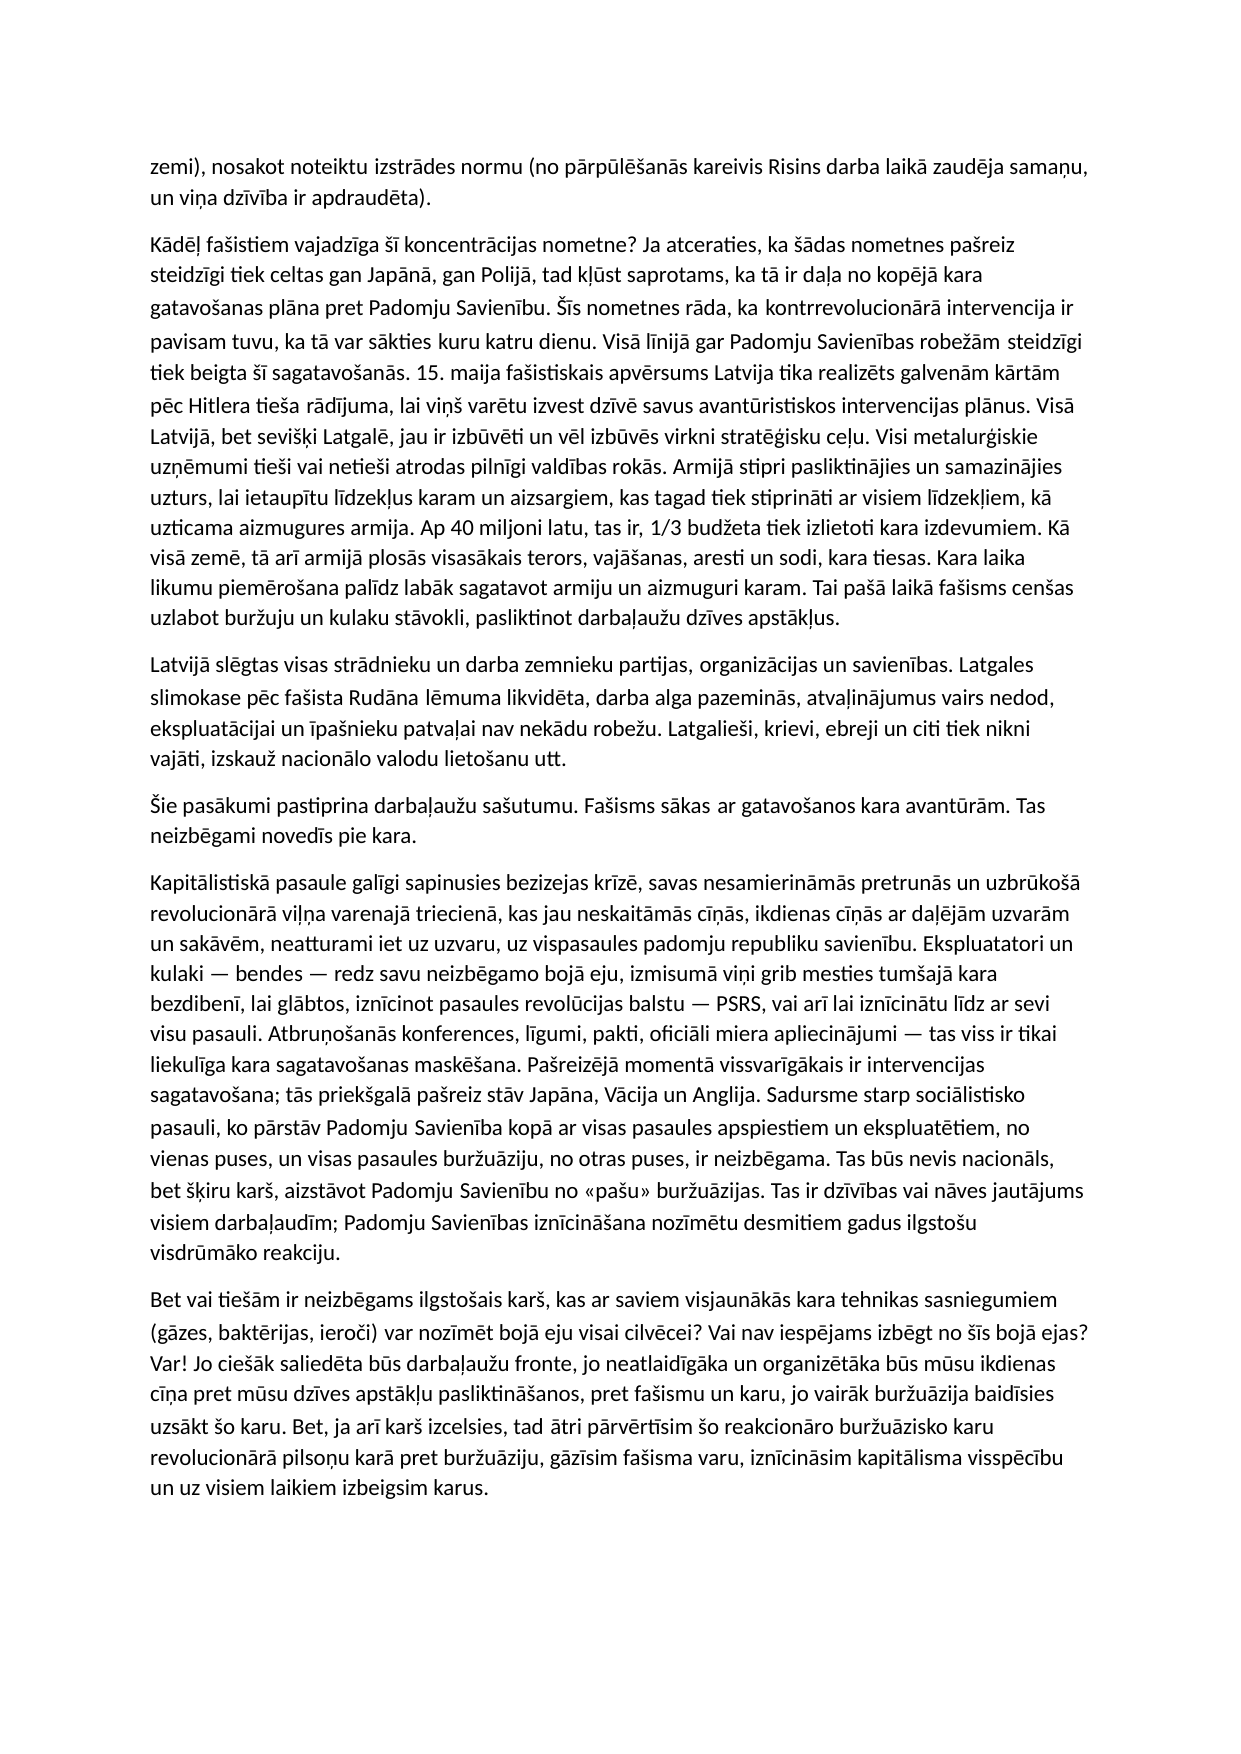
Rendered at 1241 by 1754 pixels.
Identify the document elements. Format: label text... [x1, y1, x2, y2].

text Latvijā slēgtas visas strādnieku un darba zemnieku partijas, organizācijas un savienības. Latgales slimokase pēc fašista Rudāna lēmuma likvidēta, darba alga pazeminās, atvaļinājumus vairs nedod, ekspluatācijai un īpašnieku patvaļai nav nekādu robežu. Latgalieši, krievi, ebreji un citi tiek nikni vajāti, izskauž nacionālo valodu lietošanu utt. [150, 650, 1090, 772]
text Šie pasākumi pastiprina darbaļaužu sašutumu. Fašisms sākas ar gatavošanos kara avantūrām. Tas neizbēgami novedīs pie kara. [150, 791, 1090, 849]
